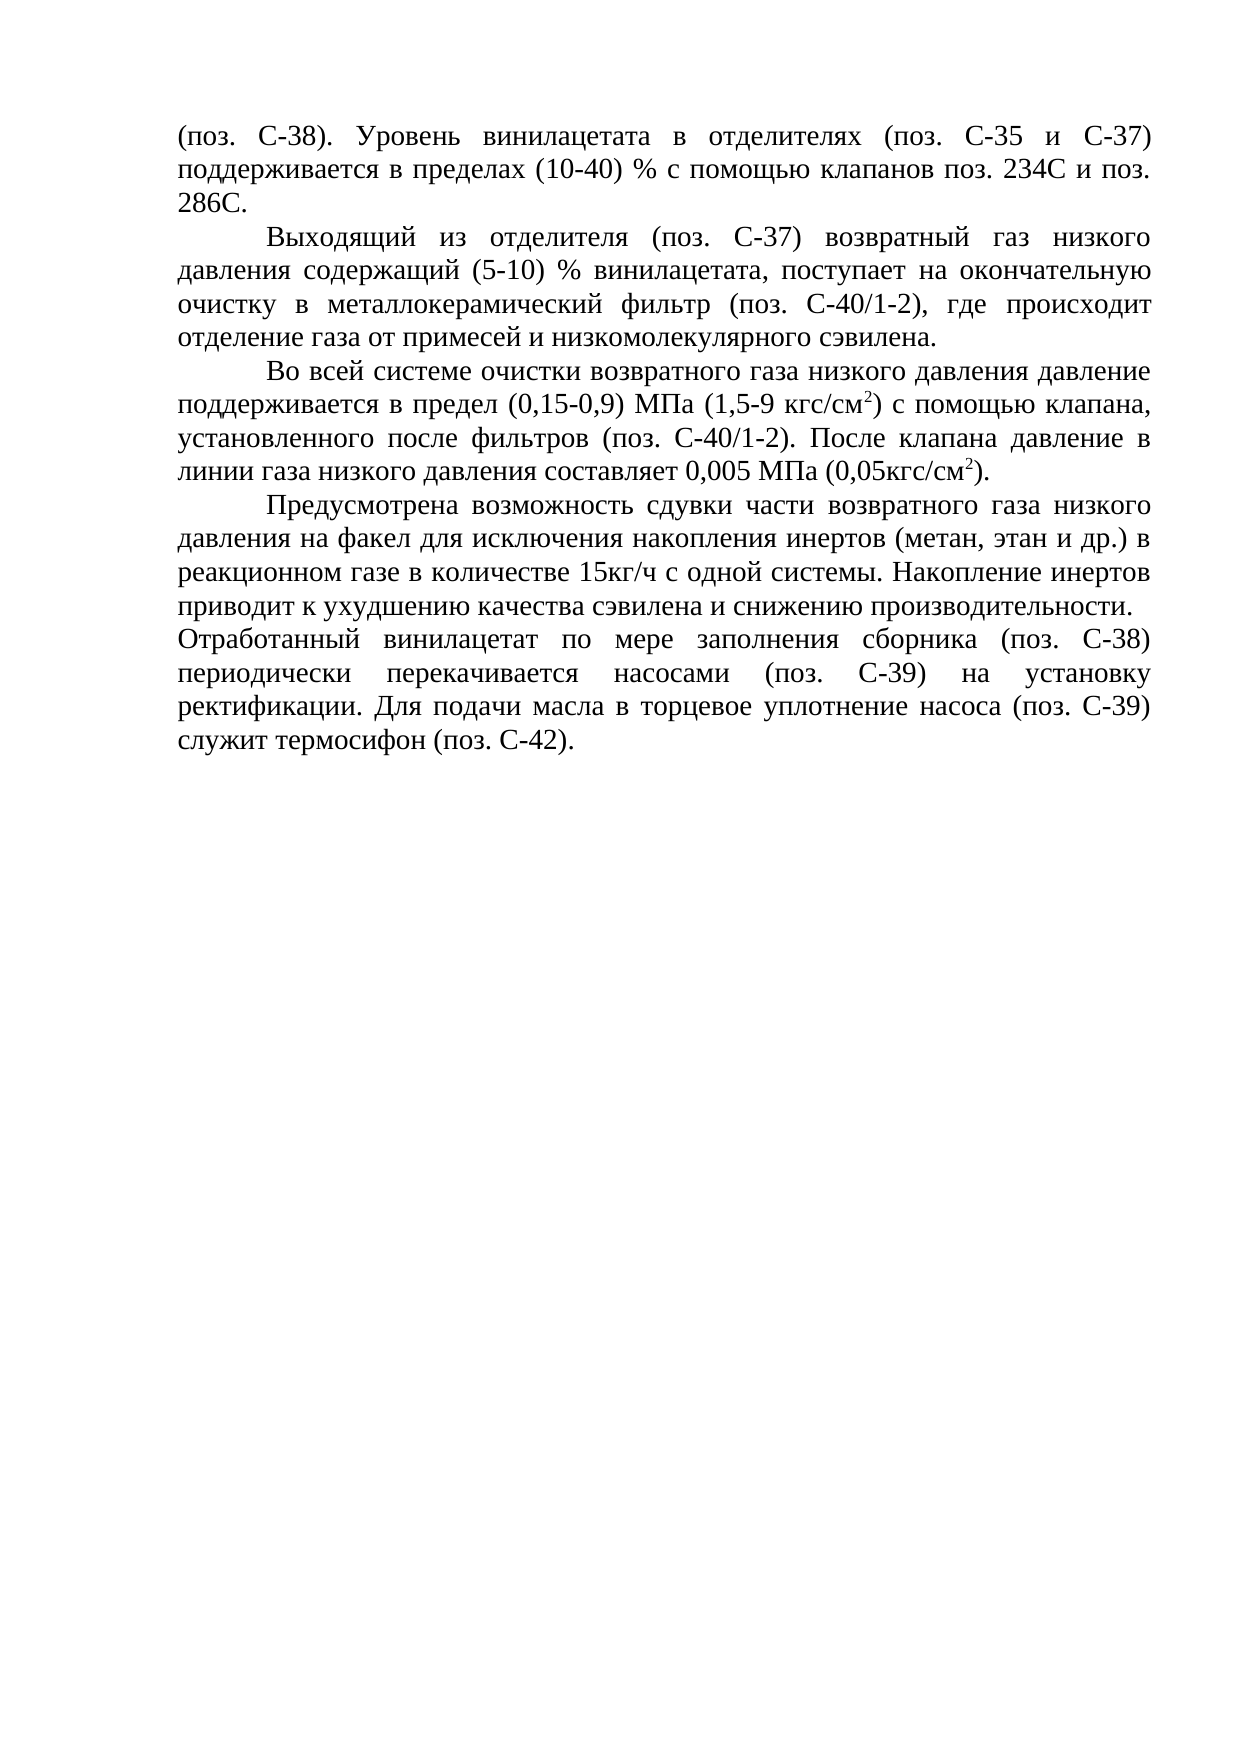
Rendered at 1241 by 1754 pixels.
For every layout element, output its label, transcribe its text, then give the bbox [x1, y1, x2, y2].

text Предусмотрена возможность сдувки части возвратного газа низкого давления на факел для исключения накопления инертов (метан, этан и др.) в реакционном газе в количестве 15кг/ч с одной системы. Накопление инертов приводит к ухудшению качества сэвилена и снижению производительности. [177, 487, 1152, 621]
text Во всей системе очистки возвратного газа низкого давления давление поддерживается в предел (0,15-0,9) МПа (1,5-9 кгс/см2) с помощью клапана, установленного после фильтров (поз. С-40/1-2). После клапана давление в линии газа низкого давления составляет 0,005 МПа (0,05кгс/см2). [177, 353, 1152, 487]
text Отработанный винилацетат по мере заполнения сборника (поз. С-38) периодически перекачивается насосами (поз. С-39) на установку ректификации. Для подачи масла в торцевое уплотнение насоса (поз. С-39) служит термосифон (поз. С-42). [177, 621, 1152, 755]
